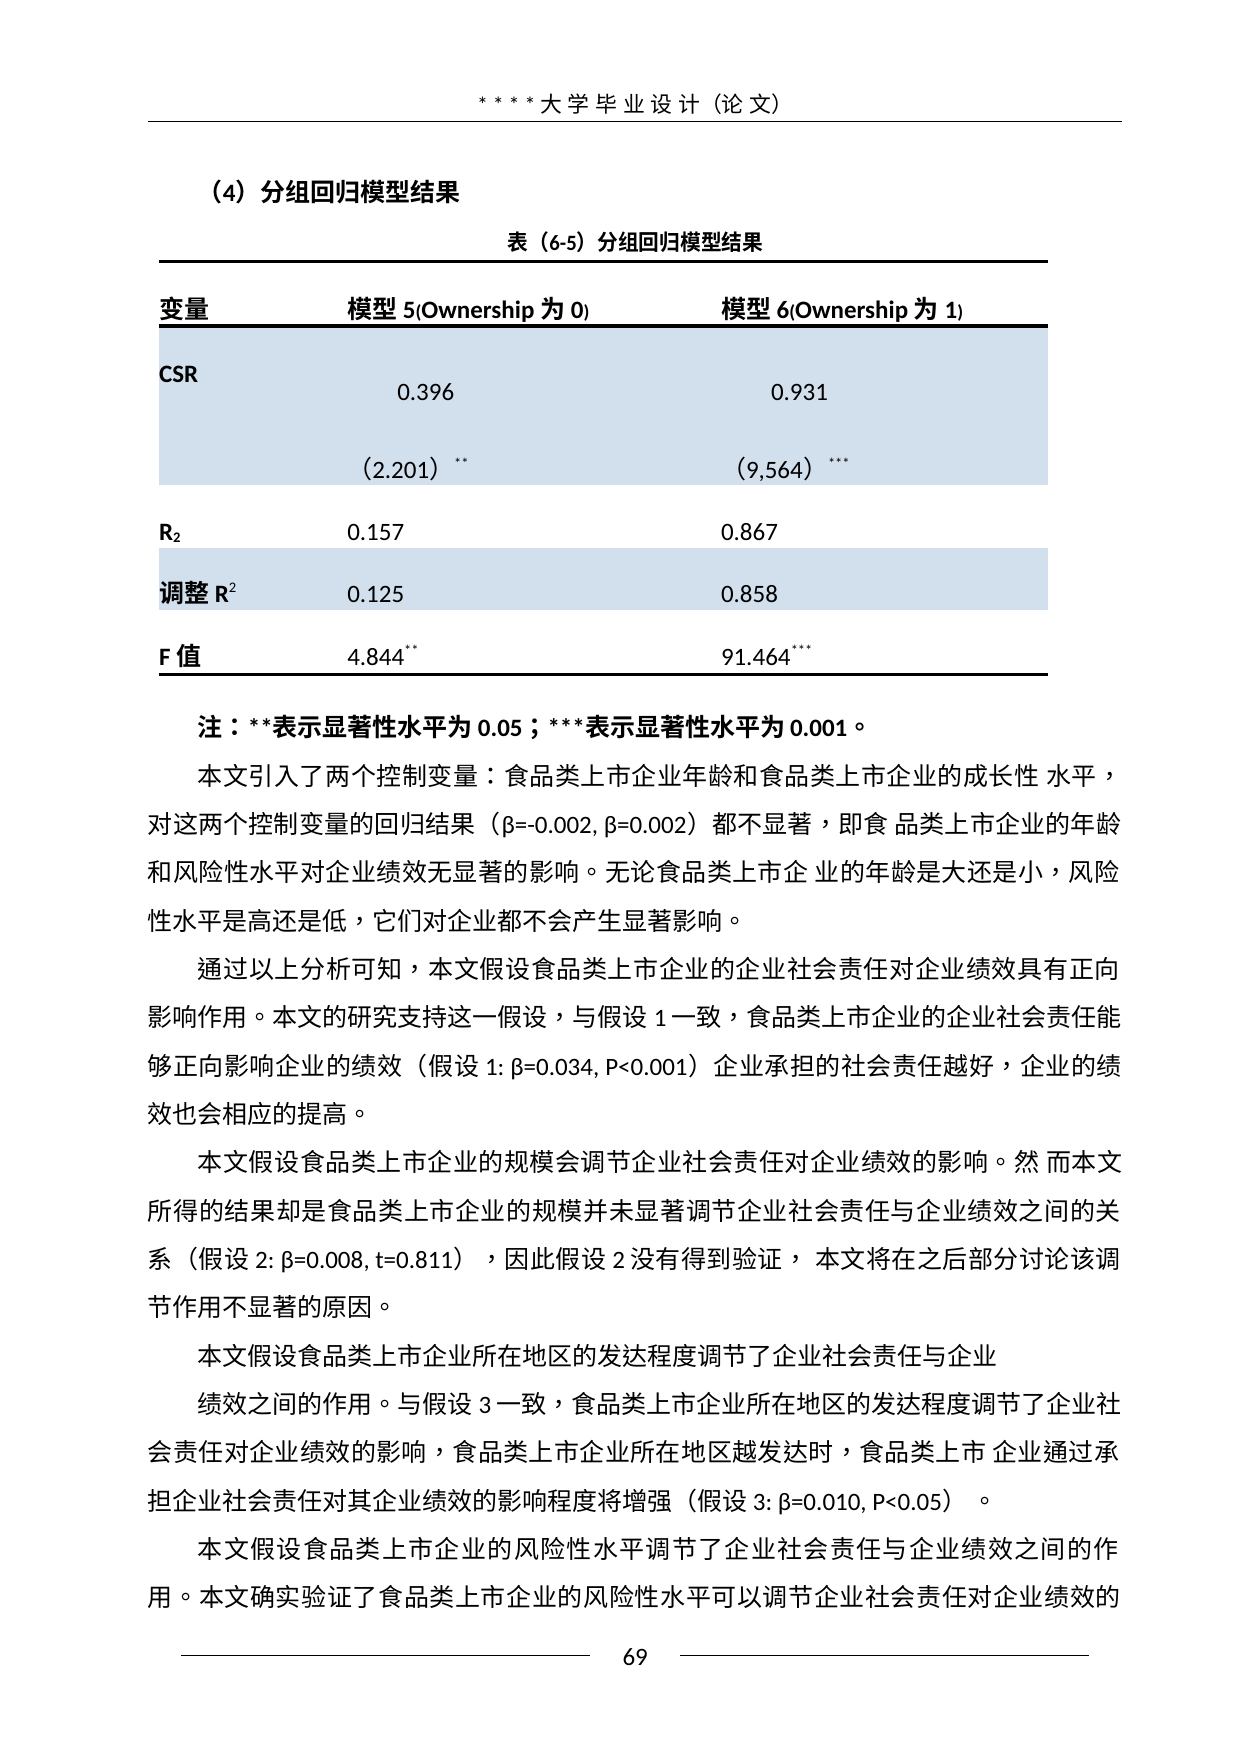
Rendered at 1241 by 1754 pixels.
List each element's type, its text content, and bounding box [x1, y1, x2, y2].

table_cell 0.125 [347, 548, 721, 610]
text 本文引入了两个控制变量：食品类上市企业年龄和食品类上市企业的成长性 水平，对这两个控制变量的回归结果（β=-0.002, β=0.002）都不显著，即食 品类上市企业的年龄和风险性水平对企业绩效无显著的影响。无论食品类上市企 业的年龄是大还是小，风险性水平是高还是低，它们对企业都不会产生显著影响。 [148, 743, 1122, 936]
text 通过以上分析可知，本文假设食品类上市企业的企业社会责任对企业绩效具有正向影响作用。本文的研究支持这一假设，与假设1一致，食品类上市企业的企业社会责任能够正向影响企业的绩效（假设1: β=0.034, P<0.001）企业承担的社会责任越好，企业的绩效也会相应的提高。 [148, 936, 1122, 1129]
table_header 变量 [159, 263, 347, 324]
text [148, 1516, 1122, 1613]
table_cell 0.867 [721, 485, 1048, 548]
text 绩效之间的作用。与假设3一致，食品类上市企业所在地区的发达程度调节了企业社会责任对企业绩效的影响，食品类上市企业所在地区越发达时，食品类上市 企业通过承担企业社会责任对其企业绩效的影响程度将增强（假设3: β=0.010, P<0.05） 。 [148, 1371, 1122, 1516]
table_cell R2 [159, 485, 347, 548]
table_cell 91.464*** [721, 610, 1048, 673]
table_cell 调整 R2 [159, 548, 347, 610]
table_cell 0.858 [721, 548, 1048, 610]
table_cell 0.396 （2.201）** [347, 328, 721, 485]
table_cell 0.157 [347, 485, 721, 548]
text 本文假设食品类上市企业的规模会调节企业社会责任对企业绩效的影响。然 而本文所得的结果却是食品类上市企业的规模并未显著调节企业社会责任与企业绩效之间的关系（假设2: β=0.008, t=0.811），因此假设2没有得到验证， 本文将在之后部分讨论该调节作用不显著的原因。 [148, 1129, 1122, 1323]
table_cell 0.931 （9,564）*** [721, 328, 1048, 485]
table_cell CSR [159, 328, 347, 485]
text 本文假设食品类上市企业所在地区的发达程度调节了企业社会责任与企业 [148, 1323, 1122, 1371]
text 注：**表示显著性水平为0.05；***表示显著性水平为0.001。 [148, 694, 1122, 743]
table_header 模型 5(Ownership 为 0) [347, 263, 721, 324]
table_header 模型 6(Ownership 为 1) [721, 263, 1048, 324]
text （4）分组回归模型结果 [148, 159, 1122, 207]
text 表（6-5）分组回归模型结果 [294, 207, 977, 256]
table_cell F 值 [159, 610, 347, 673]
table_cell 4.844** [347, 610, 721, 673]
